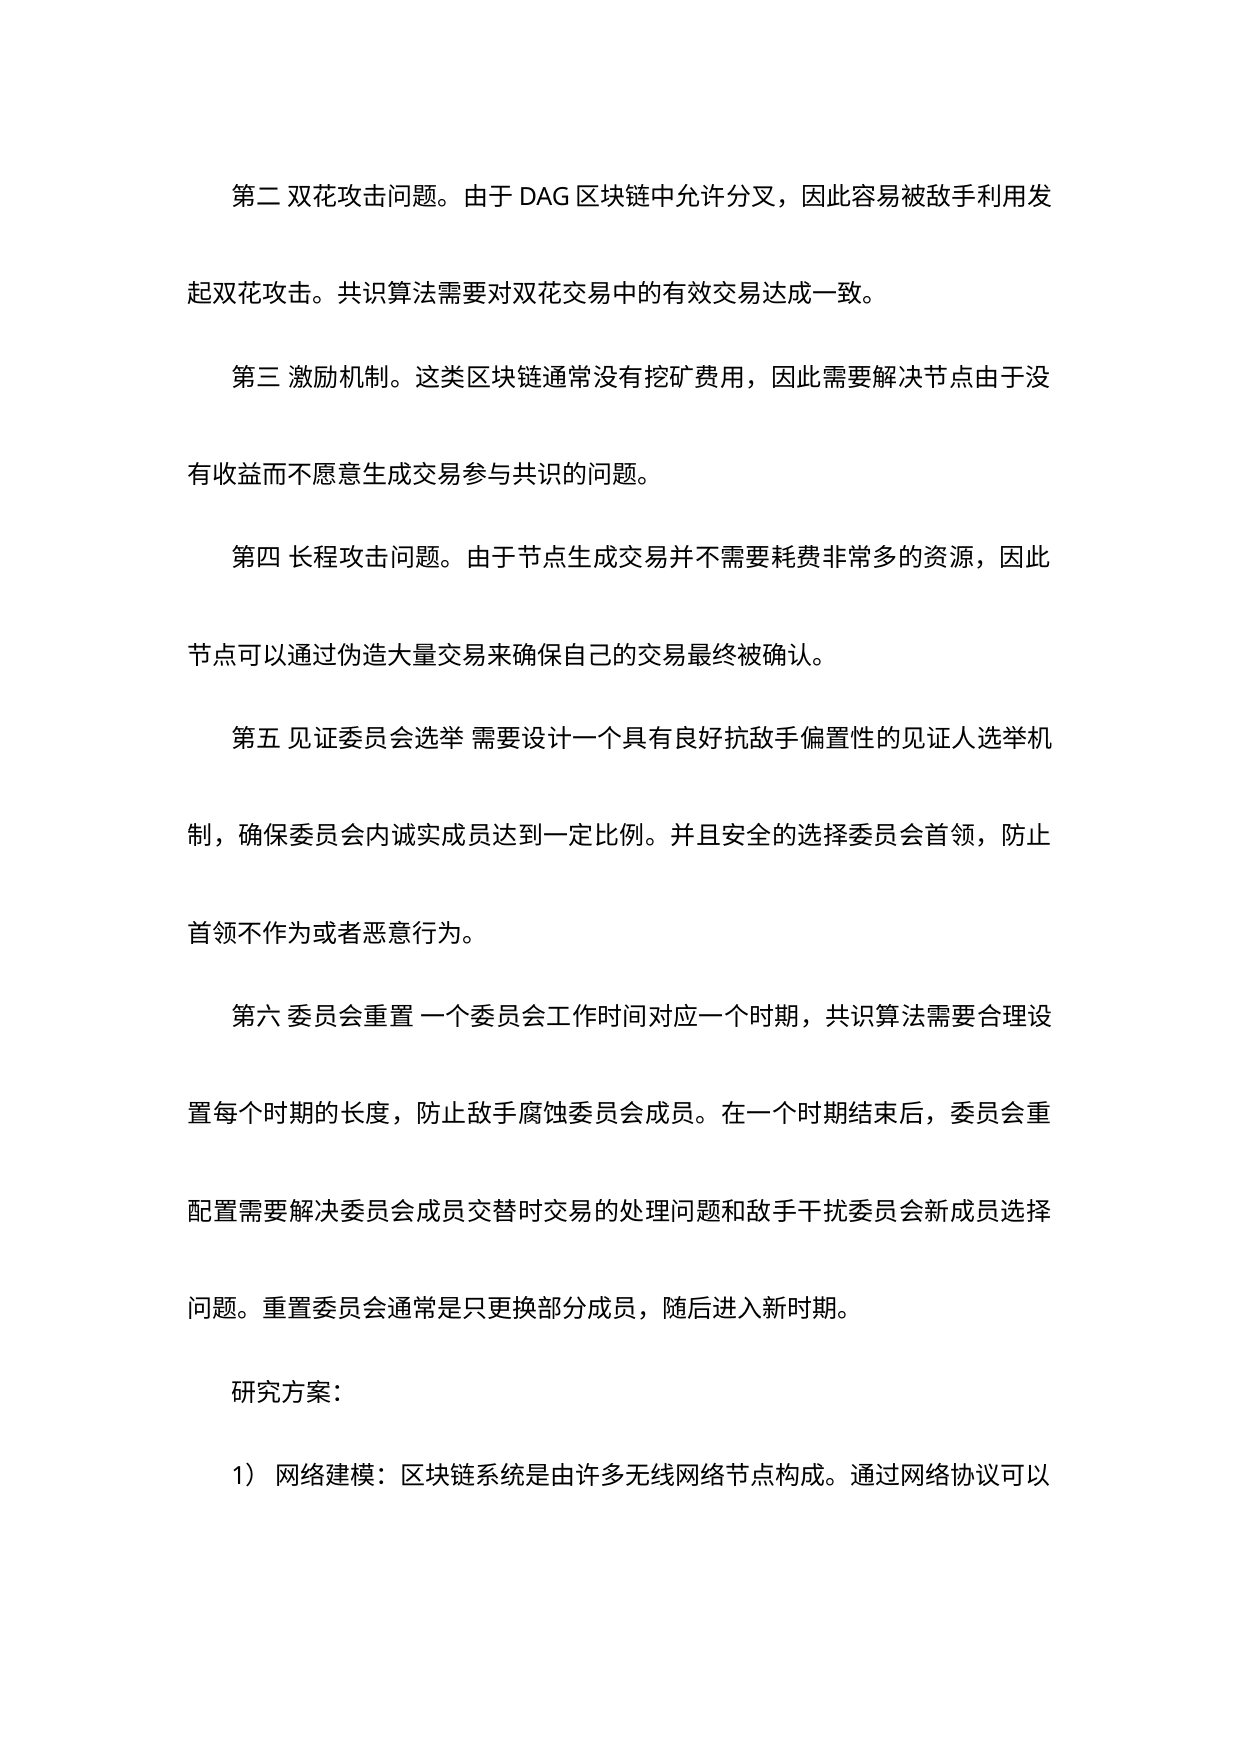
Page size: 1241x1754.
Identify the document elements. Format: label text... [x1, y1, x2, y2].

text 第四 长程攻击问题。由于节点生成交易并不需要耗费非常多的资源，因此节点可以通过伪造大量交易来确保自己的交易最终被确认。 [187, 523, 1053, 686]
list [231, 1441, 1053, 1506]
text 第三 激励机制。这类区块链通常没有挖矿费用，因此需要解决节点由于没有收益而不愿意生成交易参与共识的问题。 [187, 343, 1053, 505]
text 第二 双花攻击问题。由于DAG区块链中允许分叉，因此容易被敌手利用发起双花攻击。共识算法需要对双花交易中的有效交易达成一致。 [187, 162, 1053, 324]
text 研究方案： [187, 1358, 1053, 1423]
text 第五 见证委员会选举 需要设计一个具有良好抗敌手偏置性的见证人选举机制，确保委员会内诚实成员达到一定比例。并且安全的选择委员会首领，防止首领不作为或者恶意行为。 [187, 704, 1053, 964]
text 第六 委员会重置 一个委员会工作时间对应一个时期，共识算法需要合理设置每个时期的长度，防止敌手腐蚀委员会成员。在一个时期结束后，委员会重配置需要解决委员会成员交替时交易的处理问题和敌手干扰委员会新成员选择问题。重置委员会通常是只更换部分成员，随后进入新时期。 [187, 982, 1053, 1339]
